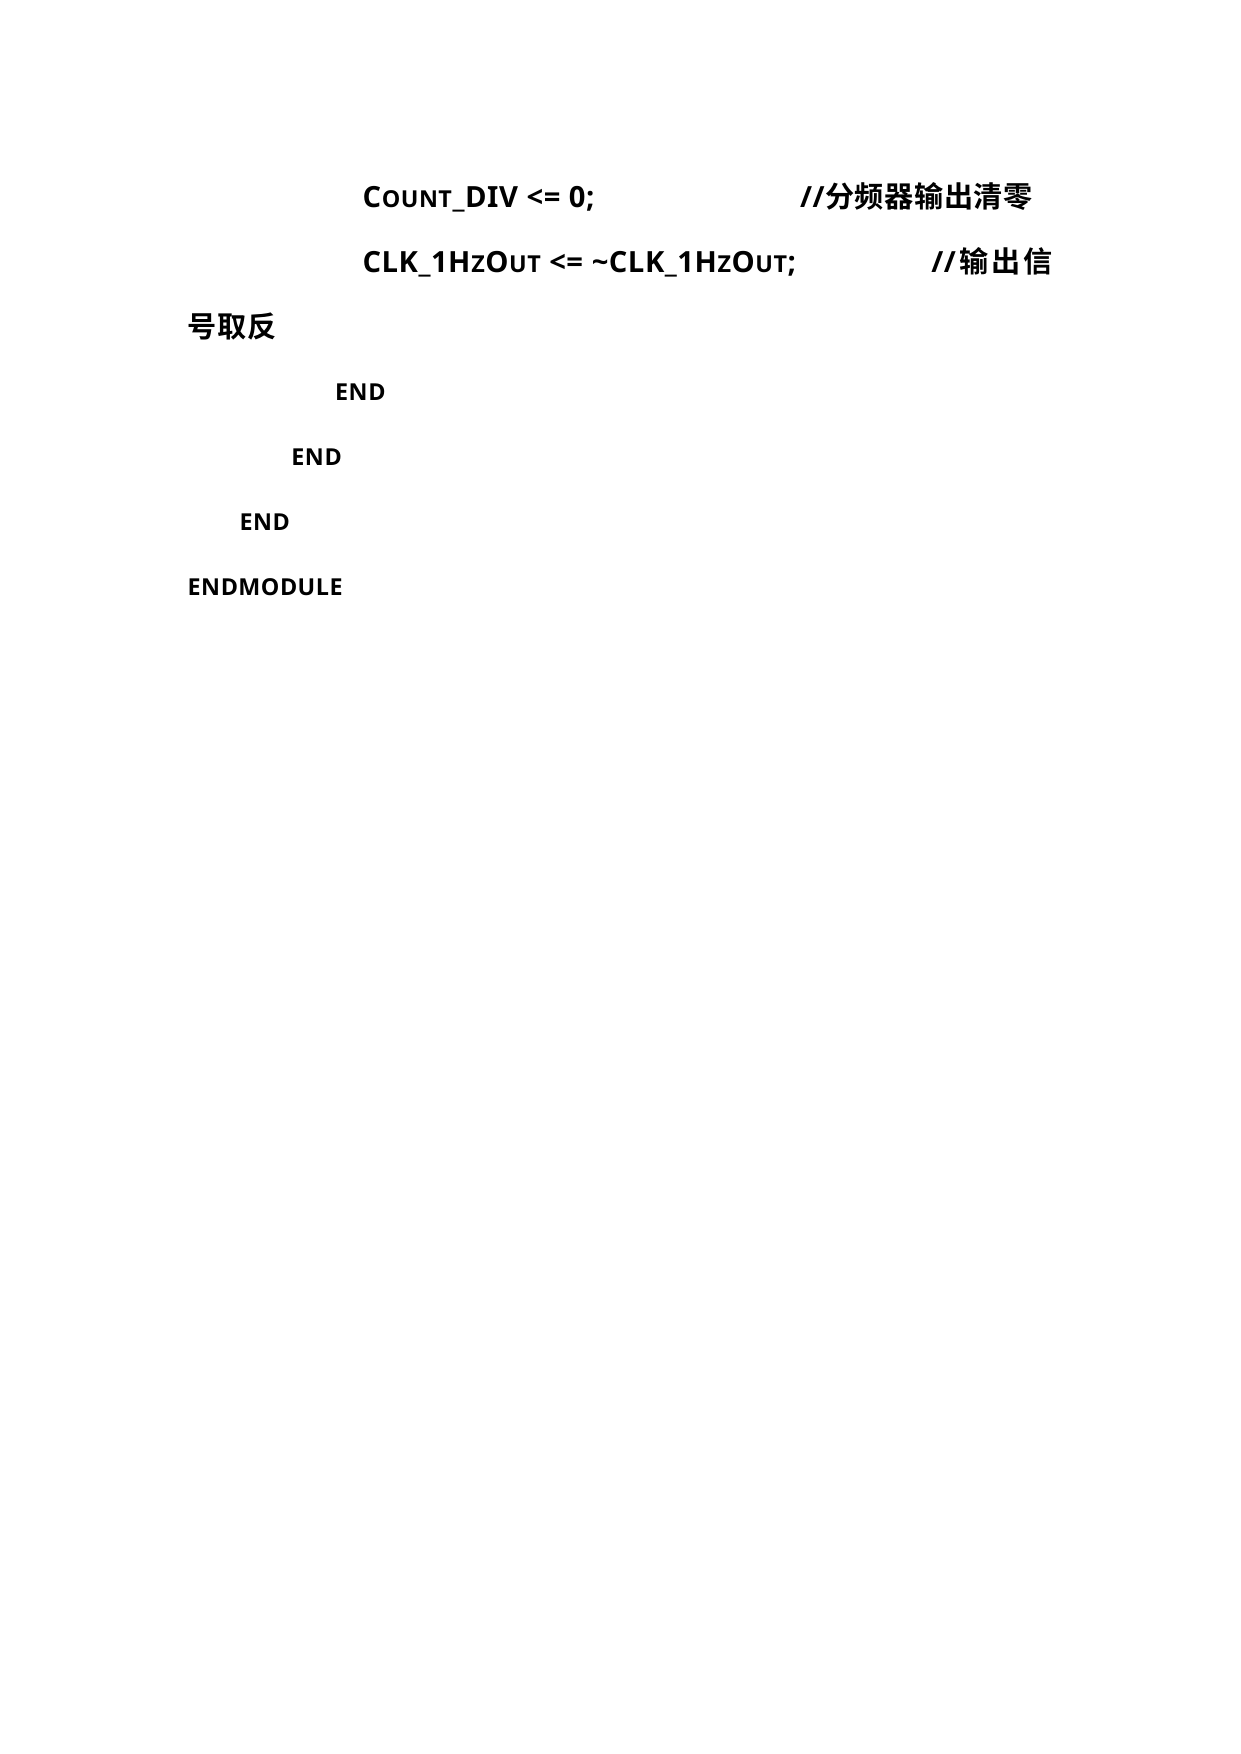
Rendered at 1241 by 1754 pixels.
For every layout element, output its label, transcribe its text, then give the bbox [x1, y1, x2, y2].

text end [187, 422, 1053, 487]
text end [187, 487, 1053, 552]
text endmodule [187, 552, 1053, 617]
text CLK_1HzOut <= ~CLK_1HzOut; //输出信号取反 [187, 227, 1053, 357]
text Count_DIV <= 0; //分频器输出清零 [187, 162, 1053, 227]
text end [187, 357, 1053, 422]
